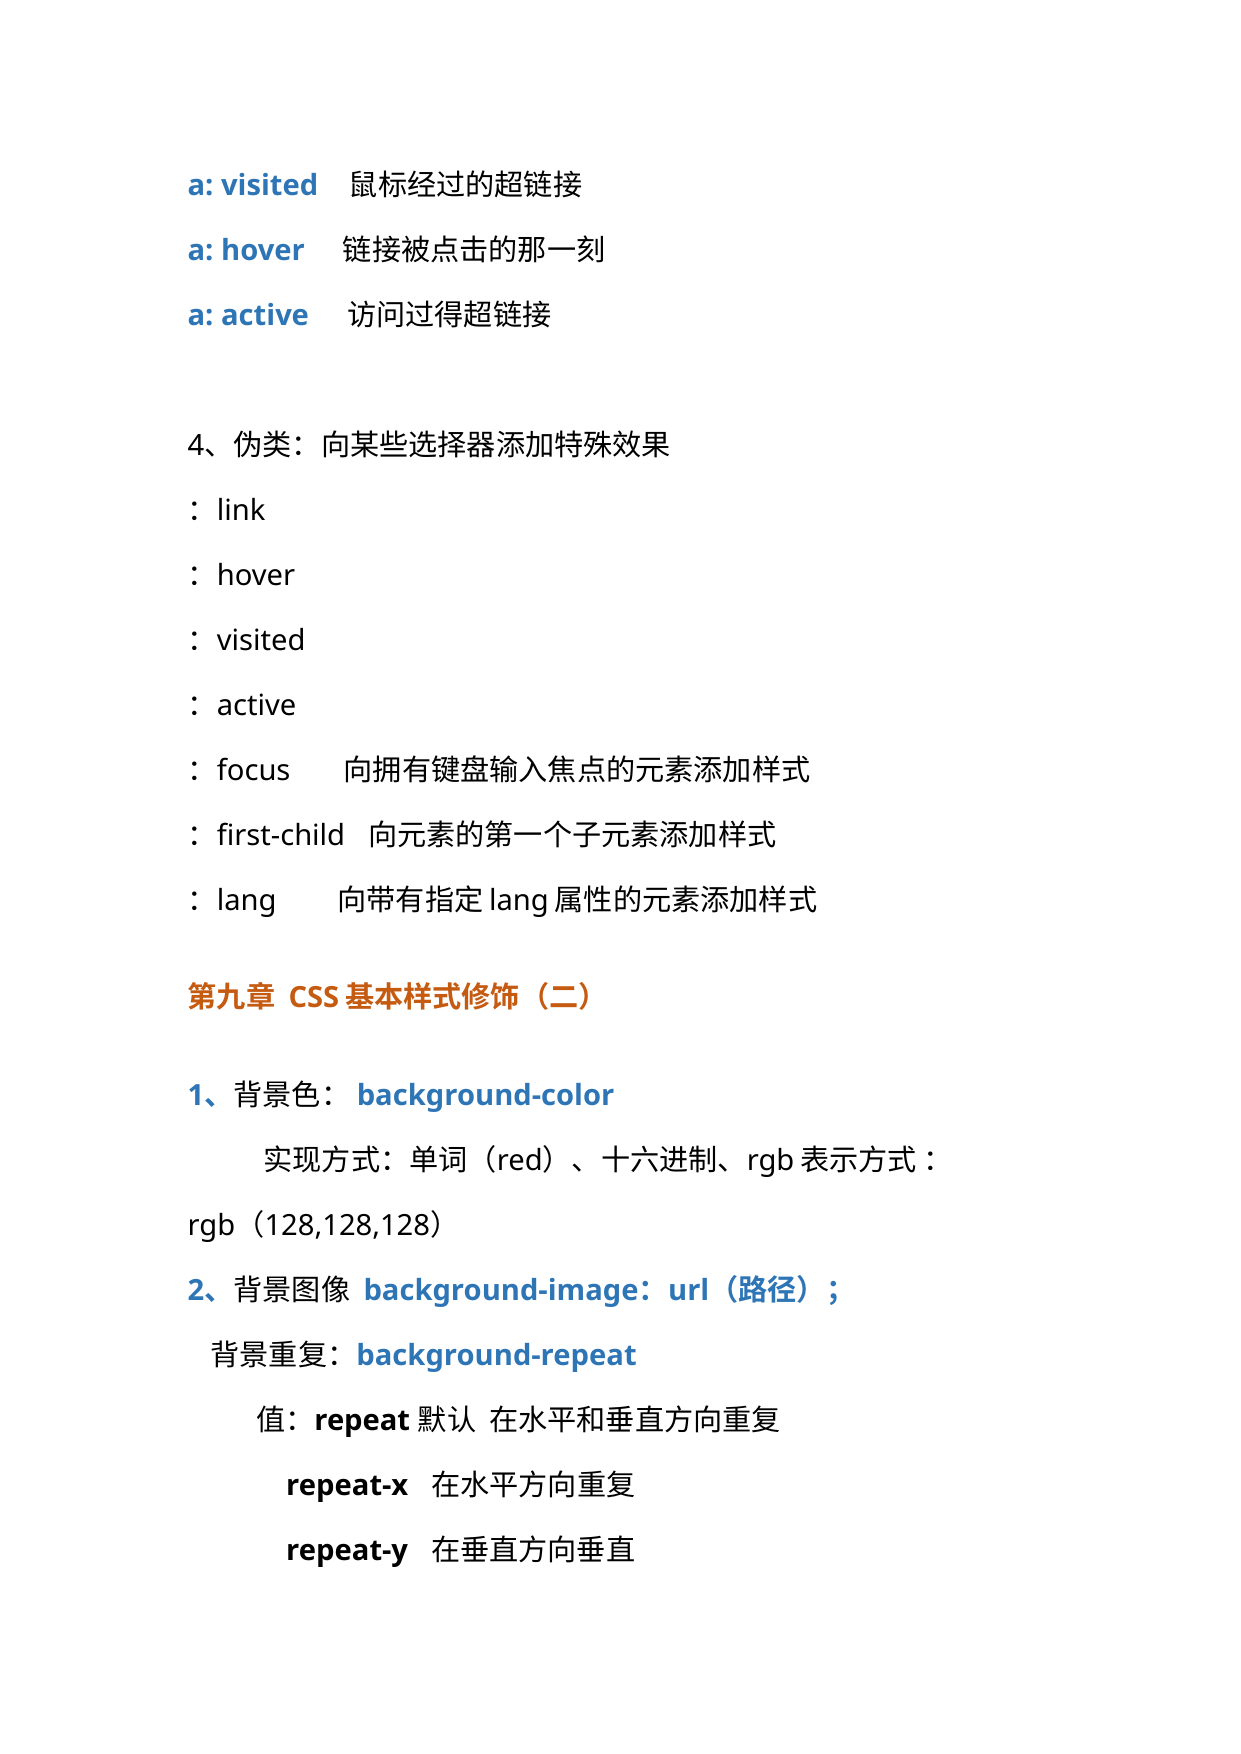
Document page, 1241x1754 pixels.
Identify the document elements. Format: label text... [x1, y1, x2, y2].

list a: active 访问过得超链接 [187, 280, 1053, 345]
list 背景重复：background-repeat [187, 1320, 1053, 1385]
list ：first-child 向元素的第一个子元素添加样式 [187, 800, 1053, 865]
list 值：repeat 默认 在水平和垂直方向重复 [187, 1385, 1053, 1450]
list a: hover 链接被点击的那一刻 [187, 215, 1053, 280]
list ：hover [187, 540, 1053, 605]
list 实现方式：单词（red）、十六进制、rgb表示方式 ：rgb（128,128,128） [187, 1125, 1053, 1255]
list repeat-y 在垂直方向垂直 [187, 1515, 1053, 1580]
list 第九章 CSS基本样式修饰（二） [187, 962, 1053, 1027]
list ：active [187, 670, 1053, 735]
list ：link [187, 475, 1053, 540]
list ：lang 向带有指定lang属性的元素添加样式 [187, 865, 1053, 930]
list 背景色： background-color [187, 1060, 1053, 1125]
list ：visited [187, 605, 1053, 670]
list 背景图像 background-image：url（路径）； [187, 1255, 1053, 1320]
list repeat-x 在水平方向重复 [187, 1450, 1053, 1515]
list 伪类：向某些选择器添加特殊效果 [187, 410, 1053, 475]
list a: visited 鼠标经过的超链接 [187, 150, 1053, 215]
list ：focus 向拥有键盘输入焦点的元素添加样式 [187, 735, 1053, 800]
